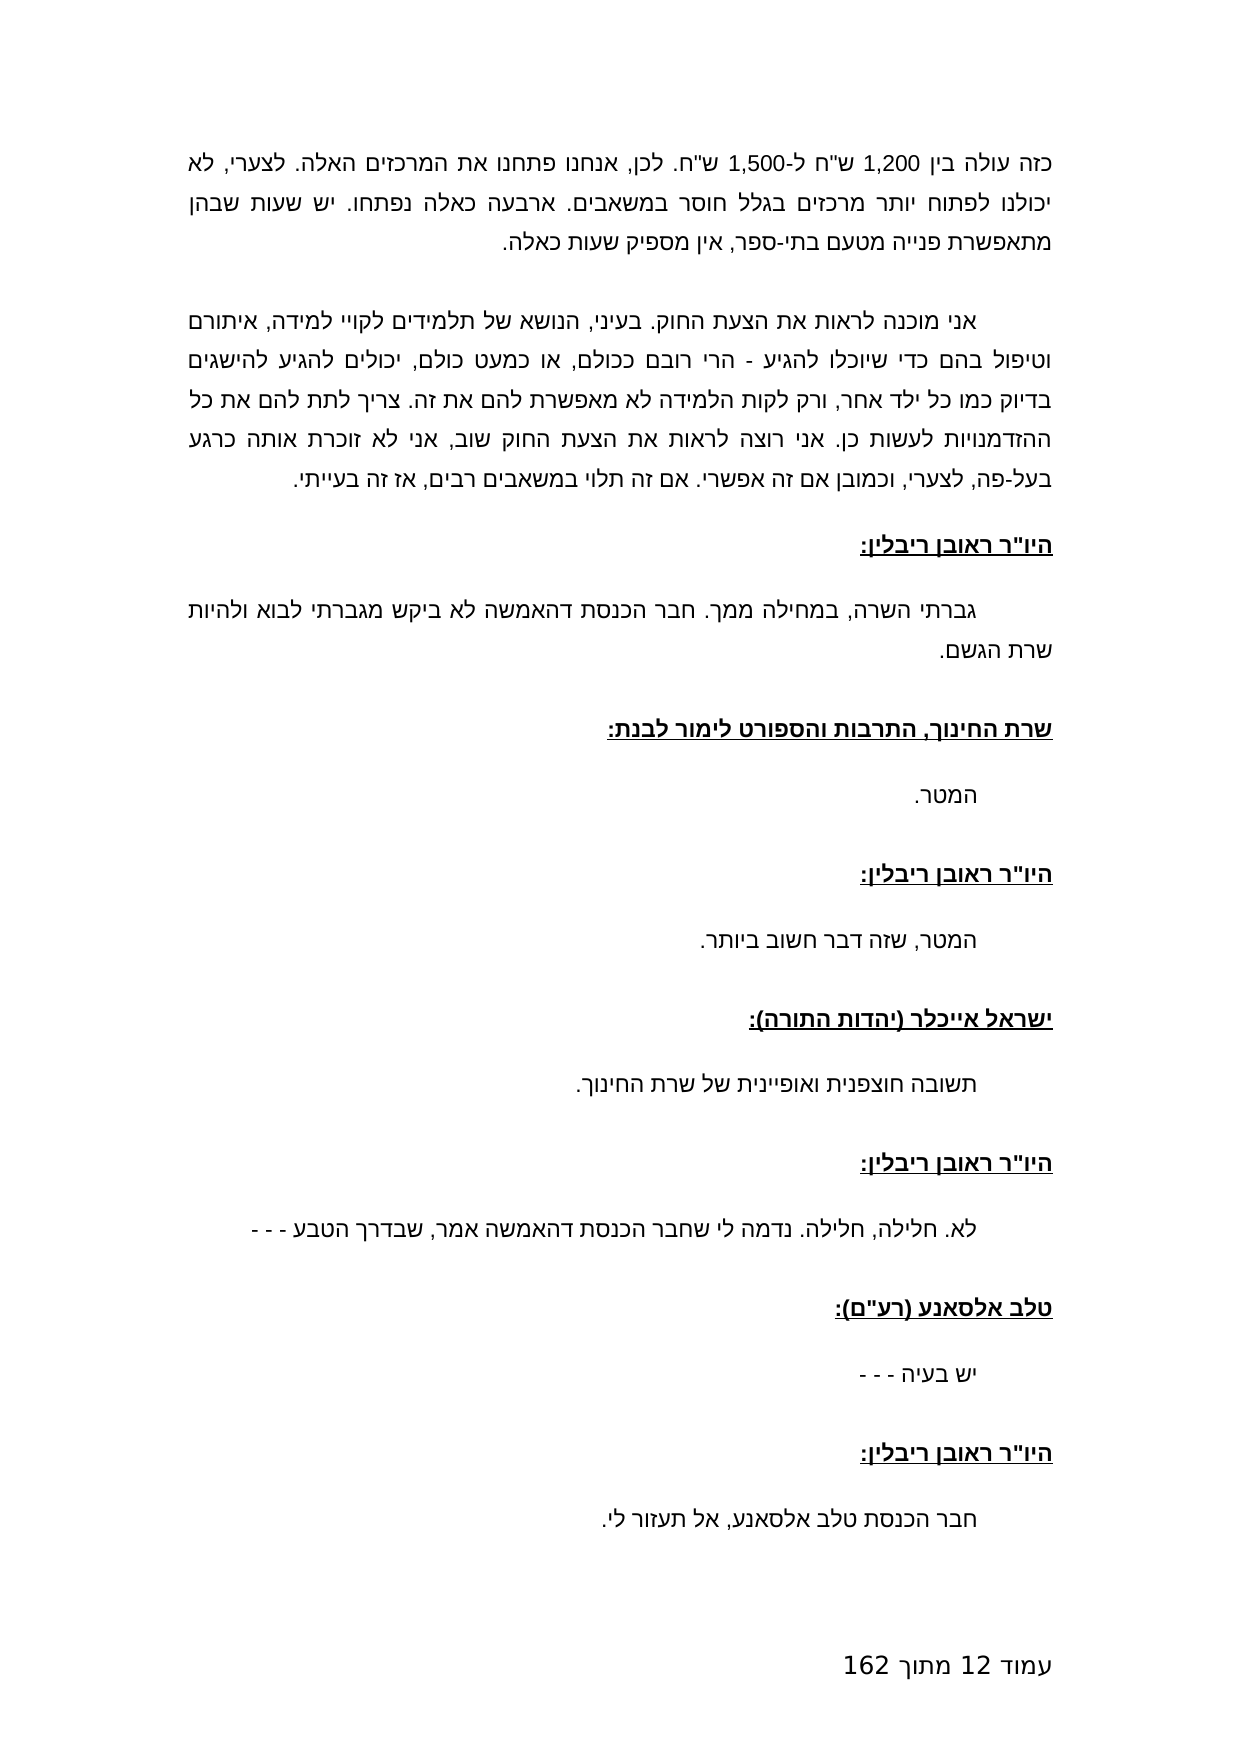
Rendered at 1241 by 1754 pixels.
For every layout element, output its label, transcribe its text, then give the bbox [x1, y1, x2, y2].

text יש בעיה - - - [187, 1361, 1053, 1387]
text ישראל אייכלר (יהדות התורה): [187, 1006, 1053, 1032]
text המטר. [187, 782, 1053, 808]
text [187, 150, 1053, 255]
text היו"ר ראובן ריבלין: [187, 1150, 1053, 1177]
text היו"ר ראובן ריבלין: [187, 861, 1053, 887]
text אני מוכנה לראות את הצעת החוק. בעיני, הנושא של תלמידים לקויי למידה, איתורם וטיפול בהם כדי שיוכלו להגיע - הרי רובם ככולם, או כמעט כולם, יכולים להגיע להישגים בדיוק כמו כל ילד אחר, ורק לקות הלמידה לא מאפשרת להם את זה. צריך לתת להם את כל ההזדמנויות לעשות כן. אני רוצה לראות את הצעת החוק שוב, אני לא זוכרת אותה כרגע בעל-פה, לצערי, וכמובן אם זה אפשרי. אם זה תלוי במשאבים רבים, אז זה בעייתי. [187, 308, 1053, 492]
text טלב אלסאנע (רע"ם): [187, 1295, 1053, 1321]
text המטר, שזה דבר חשוב ביותר. [187, 927, 1053, 953]
text היו"ר ראובן ריבלין: [187, 1440, 1053, 1466]
text לא. חלילה, חלילה. נדמה לי שחבר הכנסת דהאמשה אמר, שבדרך הטבע - - - [187, 1216, 1053, 1242]
text תשובה חוצפנית ואופיינית של שרת החינוך. [187, 1071, 1053, 1098]
text שרת החינוך, התרבות והספורט לימור לבנת: [187, 716, 1053, 742]
text גברתי השרה, במחילה ממך. חבר הכנסת דהאמשה לא ביקש מגברתי לבוא ולהיות שרת הגשם. [187, 597, 1053, 663]
text היו"ר ראובן ריבלין: [187, 532, 1053, 558]
text חבר הכנסת טלב אלסאנע, אל תעזור לי. [187, 1506, 1053, 1532]
